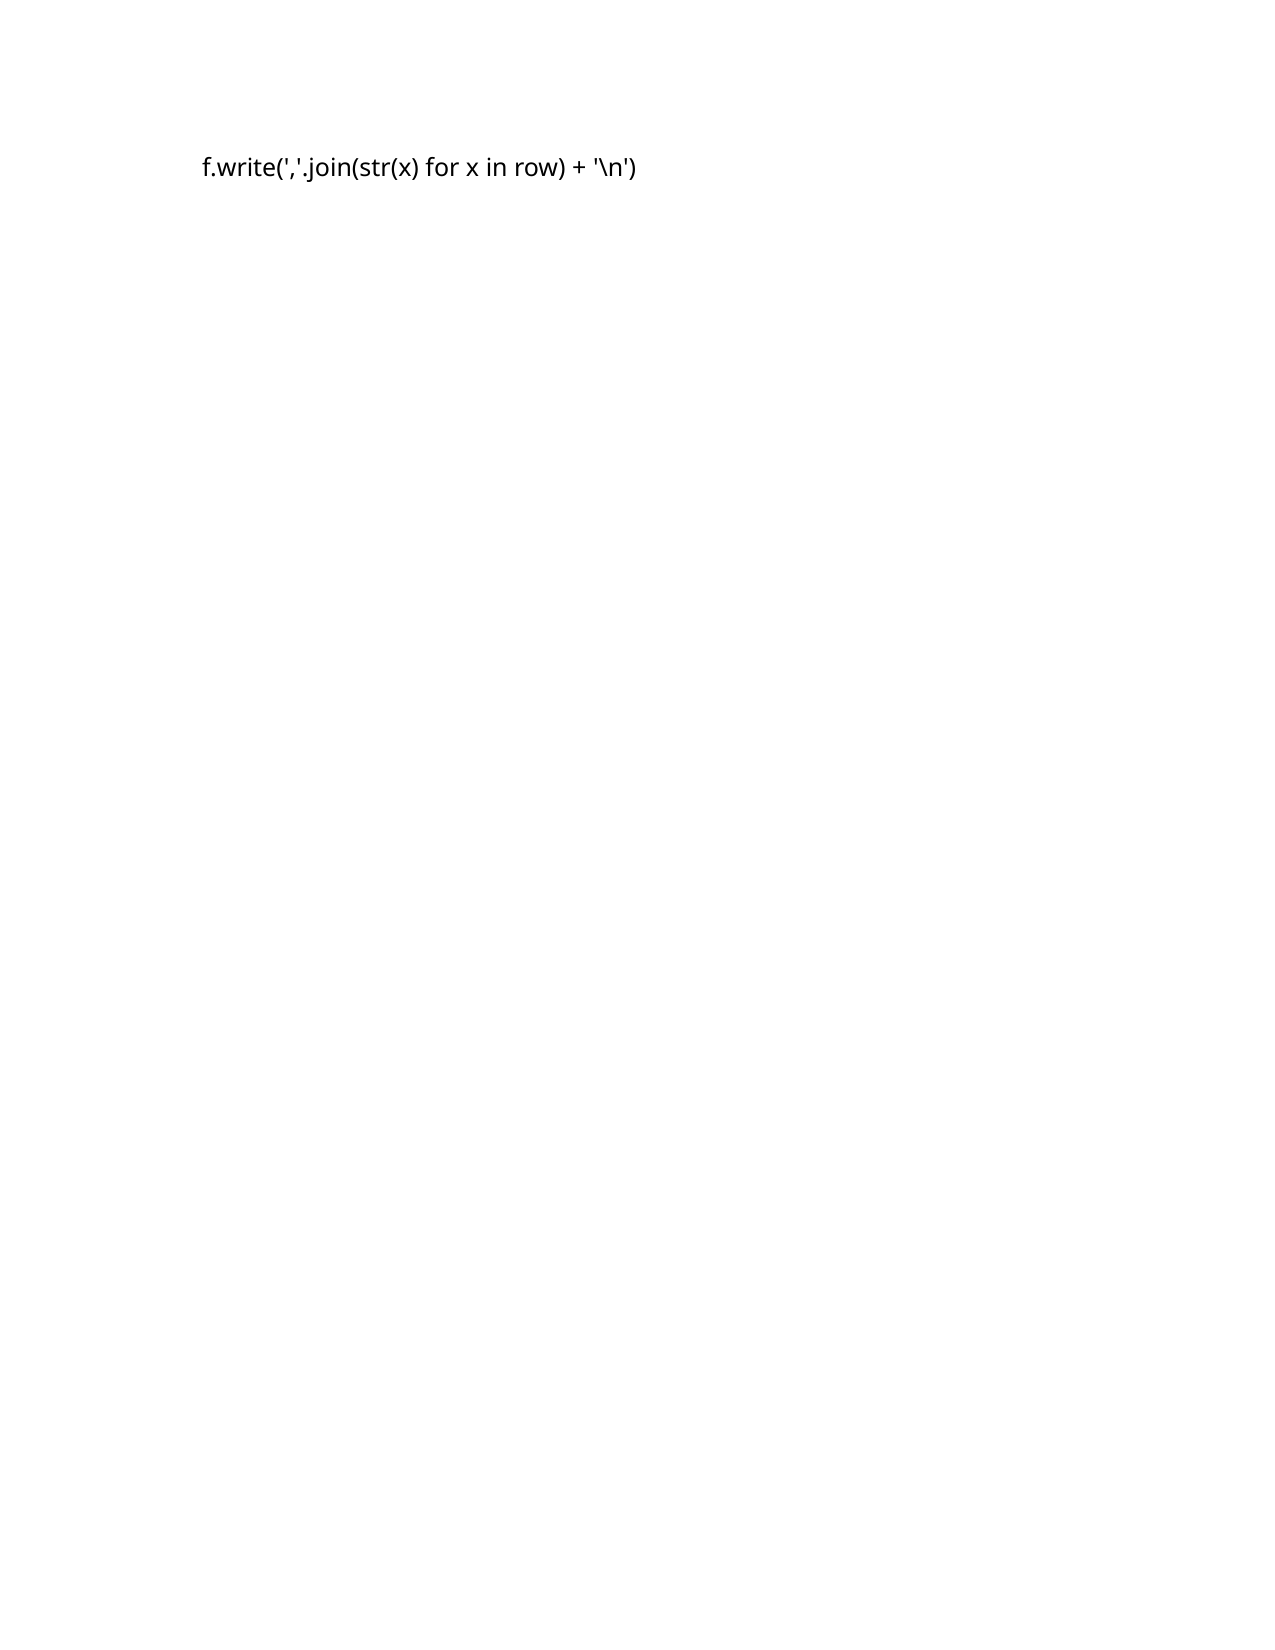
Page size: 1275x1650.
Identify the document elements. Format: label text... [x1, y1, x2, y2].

text f.write(','.join(str(x) for x in row) + '\n') [150, 150, 1125, 184]
